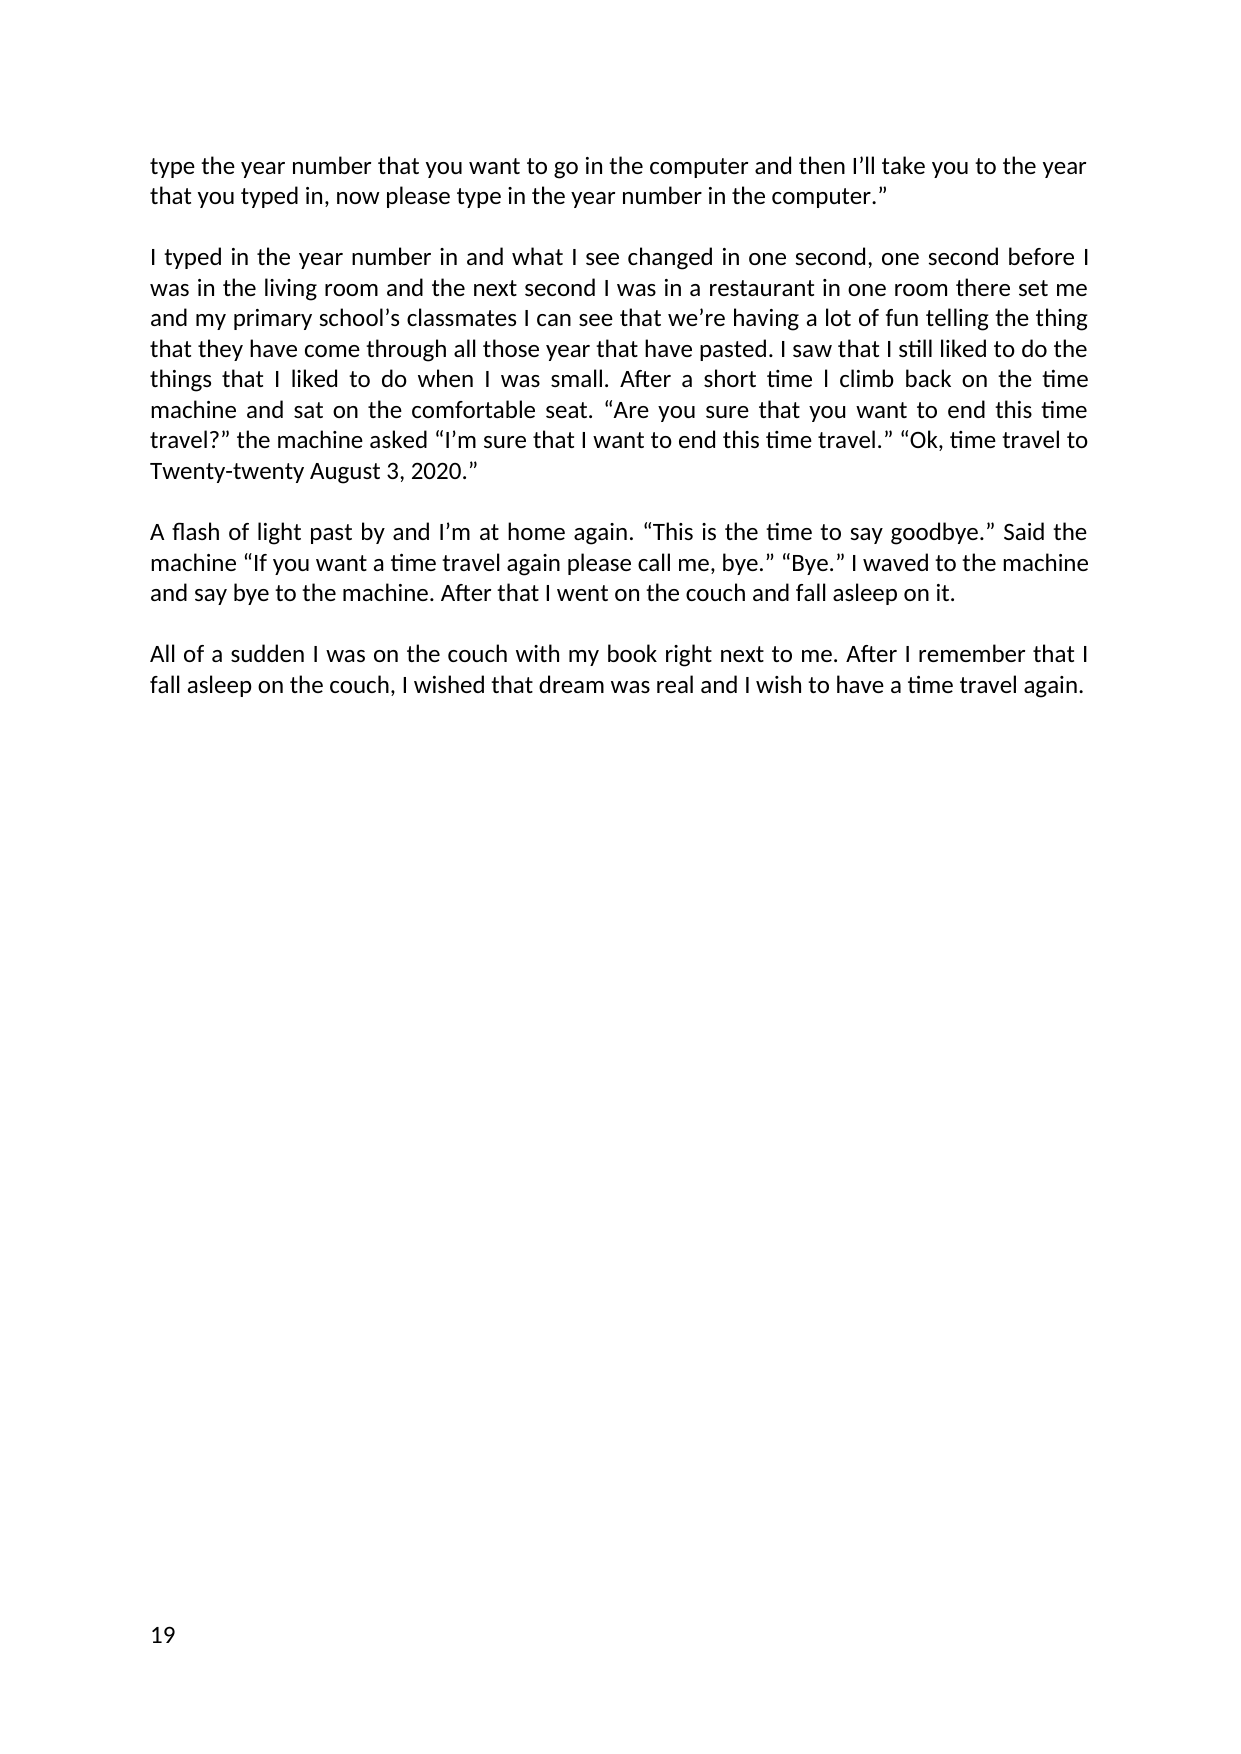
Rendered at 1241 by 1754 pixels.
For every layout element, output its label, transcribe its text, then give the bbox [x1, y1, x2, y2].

text A flash of light past by and I’m at home again. “This is the time to say goodbye.” Said the machine “If you want a time travel again please call me, bye.” “Bye.” I waved to the machine and say bye to the machine. After that I went on the couch and fall asleep on it. [150, 516, 1090, 608]
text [150, 150, 1090, 211]
text All of a sudden I was on the couch with my book right next to me. After I remember that I fall asleep on the couch, I wished that dream was real and I wish to have a time travel again. [150, 638, 1090, 699]
text I typed in the year number in and what I see changed in one second, one second before I was in the living room and the next second I was in a restaurant in one room there set me and my primary school’s classmates I can see that we’re having a lot of fun telling the thing that they have come through all those year that have pasted. I saw that I still liked to do the things that I liked to do when I was small. After a short time l climb back on the time machine and sat on the comfortable seat. “Are you sure that you want to end this time travel?” the machine asked “I’m sure that I want to end this time travel.” “Ok, time travel to Twenty-twenty August 3, 2020.” [150, 242, 1090, 486]
